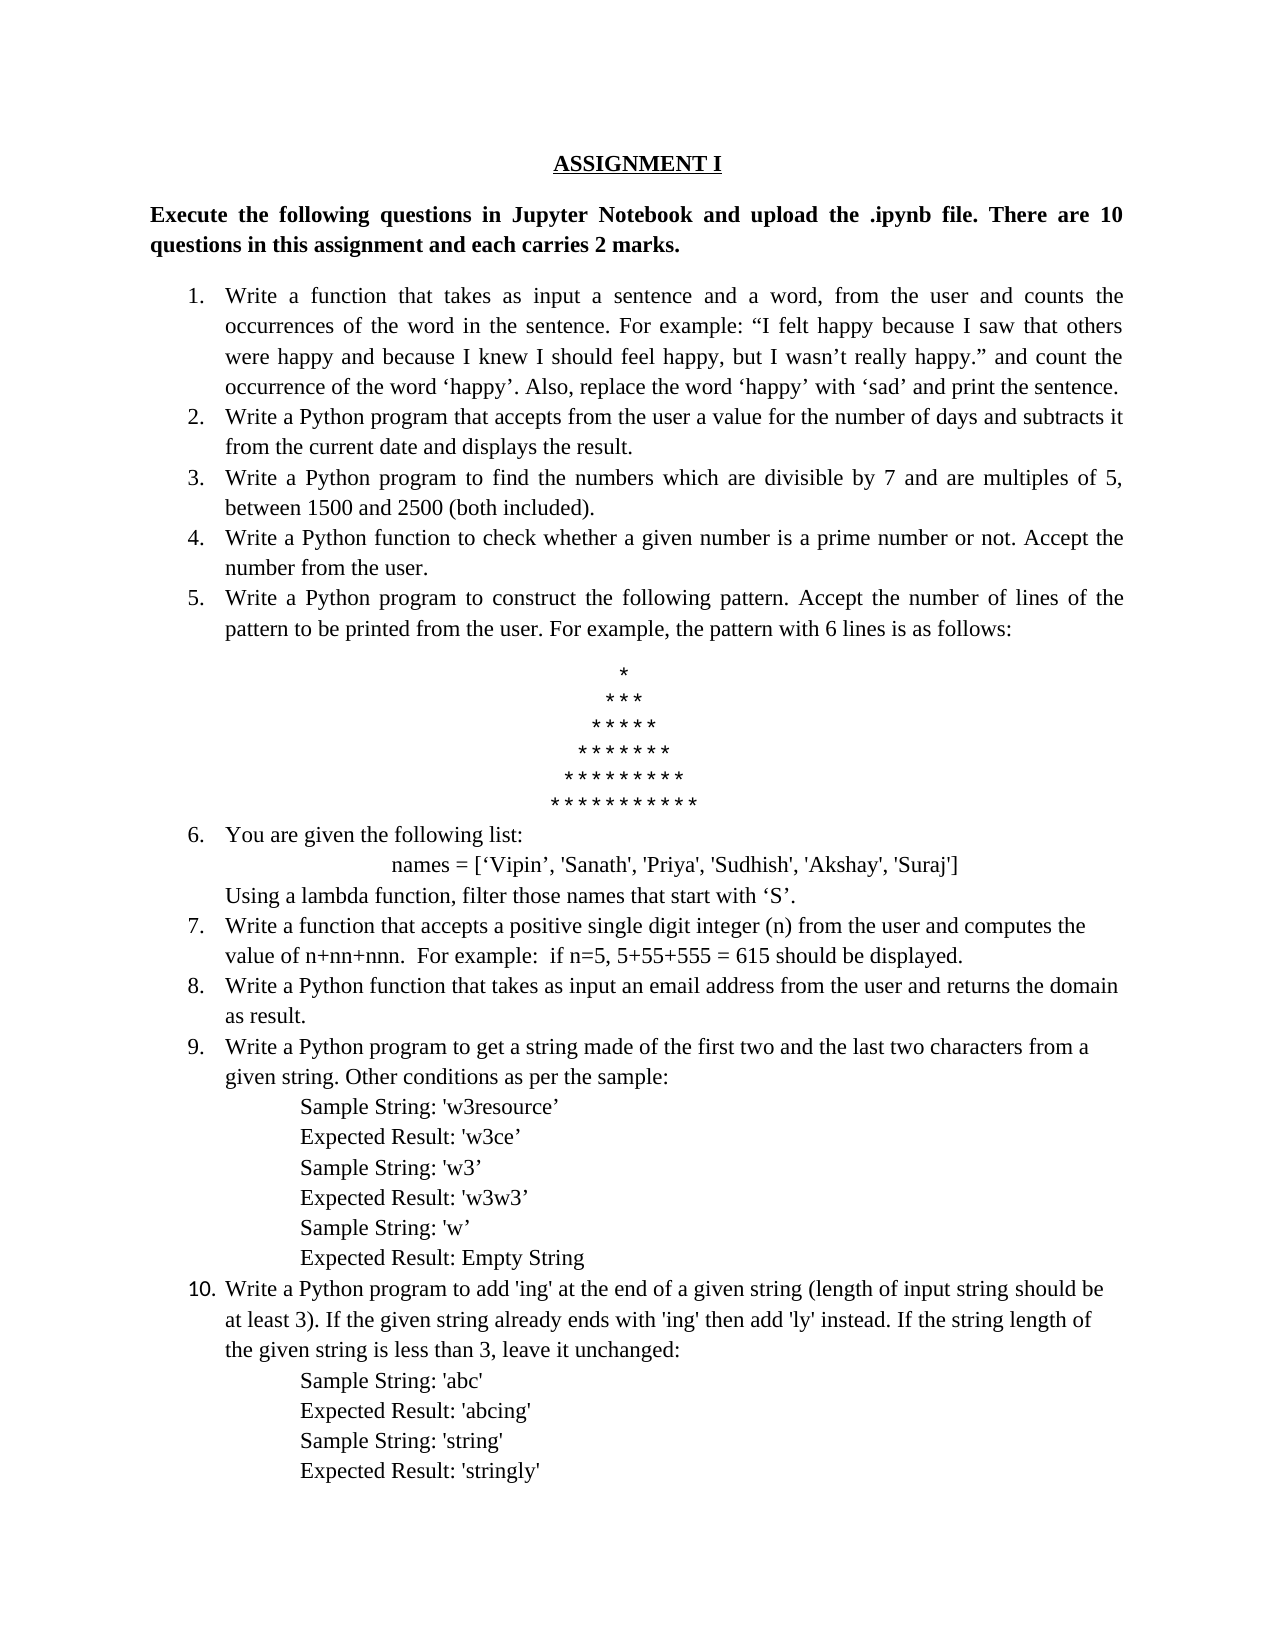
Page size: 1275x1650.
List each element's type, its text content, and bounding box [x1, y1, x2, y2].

text ASSIGNMENT I [150, 150, 1125, 176]
list You are given the following list: [187, 821, 1125, 848]
list Write a Python program to find the numbers which are divisible by 7 and are multiples of 5, between 1500 and 2500 (both included). [187, 463, 1125, 520]
list names = [‘Vipin’, 'Sanath', 'Priya', 'Sudhish', 'Akshay', 'Suraj'] [225, 851, 1125, 878]
text Execute the following questions in Jupyter Notebook and upload the .ipynb file. There are 10 questions in this assignment and each carries 2 marks. [150, 201, 1125, 258]
text ********* [534, 769, 1125, 795]
list Sample String: 'abc' [225, 1367, 1125, 1393]
list Write a Python function to check whether a given number is a prime number or not. Accept the number from the user. [187, 524, 1125, 581]
list Write a Python program to construct the following pattern. Accept the number of lines of the pattern to be printed from the user. For example, the pattern with 6 lines is as follows: [187, 584, 1125, 641]
text *********** [534, 795, 1125, 821]
list Write a function that accepts a positive single digit integer (n) from the user and computes the value of n+nn+nnn. For example: if n=5, 5+55+555 = 615 should be displayed. [187, 912, 1125, 968]
text *** [534, 692, 1125, 717]
list Write a Python program to get a string made of the first two and the last two characters from a given string. Other conditions as per the sample: [187, 1033, 1125, 1089]
text * [534, 666, 1125, 692]
list Sample String: 'string' [225, 1427, 1125, 1453]
text ******* [534, 743, 1125, 769]
list Write a function that takes as input a sentence and a word, from the user and counts the occurrences of the word in the sentence. For example: “I felt happy because I saw that others were happy and because I knew I should feel happy, but I wasn’t really happy.” and count the occurrence of the word ‘happy’. Also, replace the word ‘happy’ with ‘sad’ and print the sentence. [187, 282, 1125, 399]
text ***** [534, 717, 1125, 743]
list Using a lambda function, filter those names that start with ‘S’. [225, 882, 1125, 908]
list Expected Result: 'stringly' [225, 1457, 1125, 1484]
list Sample String: 'w3resource’ Expected Result: 'w3ce’ Sample String: 'w3’ Expected Result: 'w3w3’ Sample String: 'w’ Expected Result: Empty String [225, 1093, 1125, 1271]
list Write a Python function that takes as input an email address from the user and returns the domain as result. [187, 972, 1125, 1029]
list Write a Python program that accepts from the user a value for the number of days and subtracts it from the current date and displays the result. [187, 403, 1125, 460]
list Write a Python program to add 'ing' at the end of a given string (length of input string should be at least 3). If the given string already ends with 'ing' then add 'ly' instead. If the string length of the given string is less than 3, leave it unchanged: [187, 1274, 1125, 1363]
list Expected Result: 'abcing' [225, 1397, 1125, 1423]
